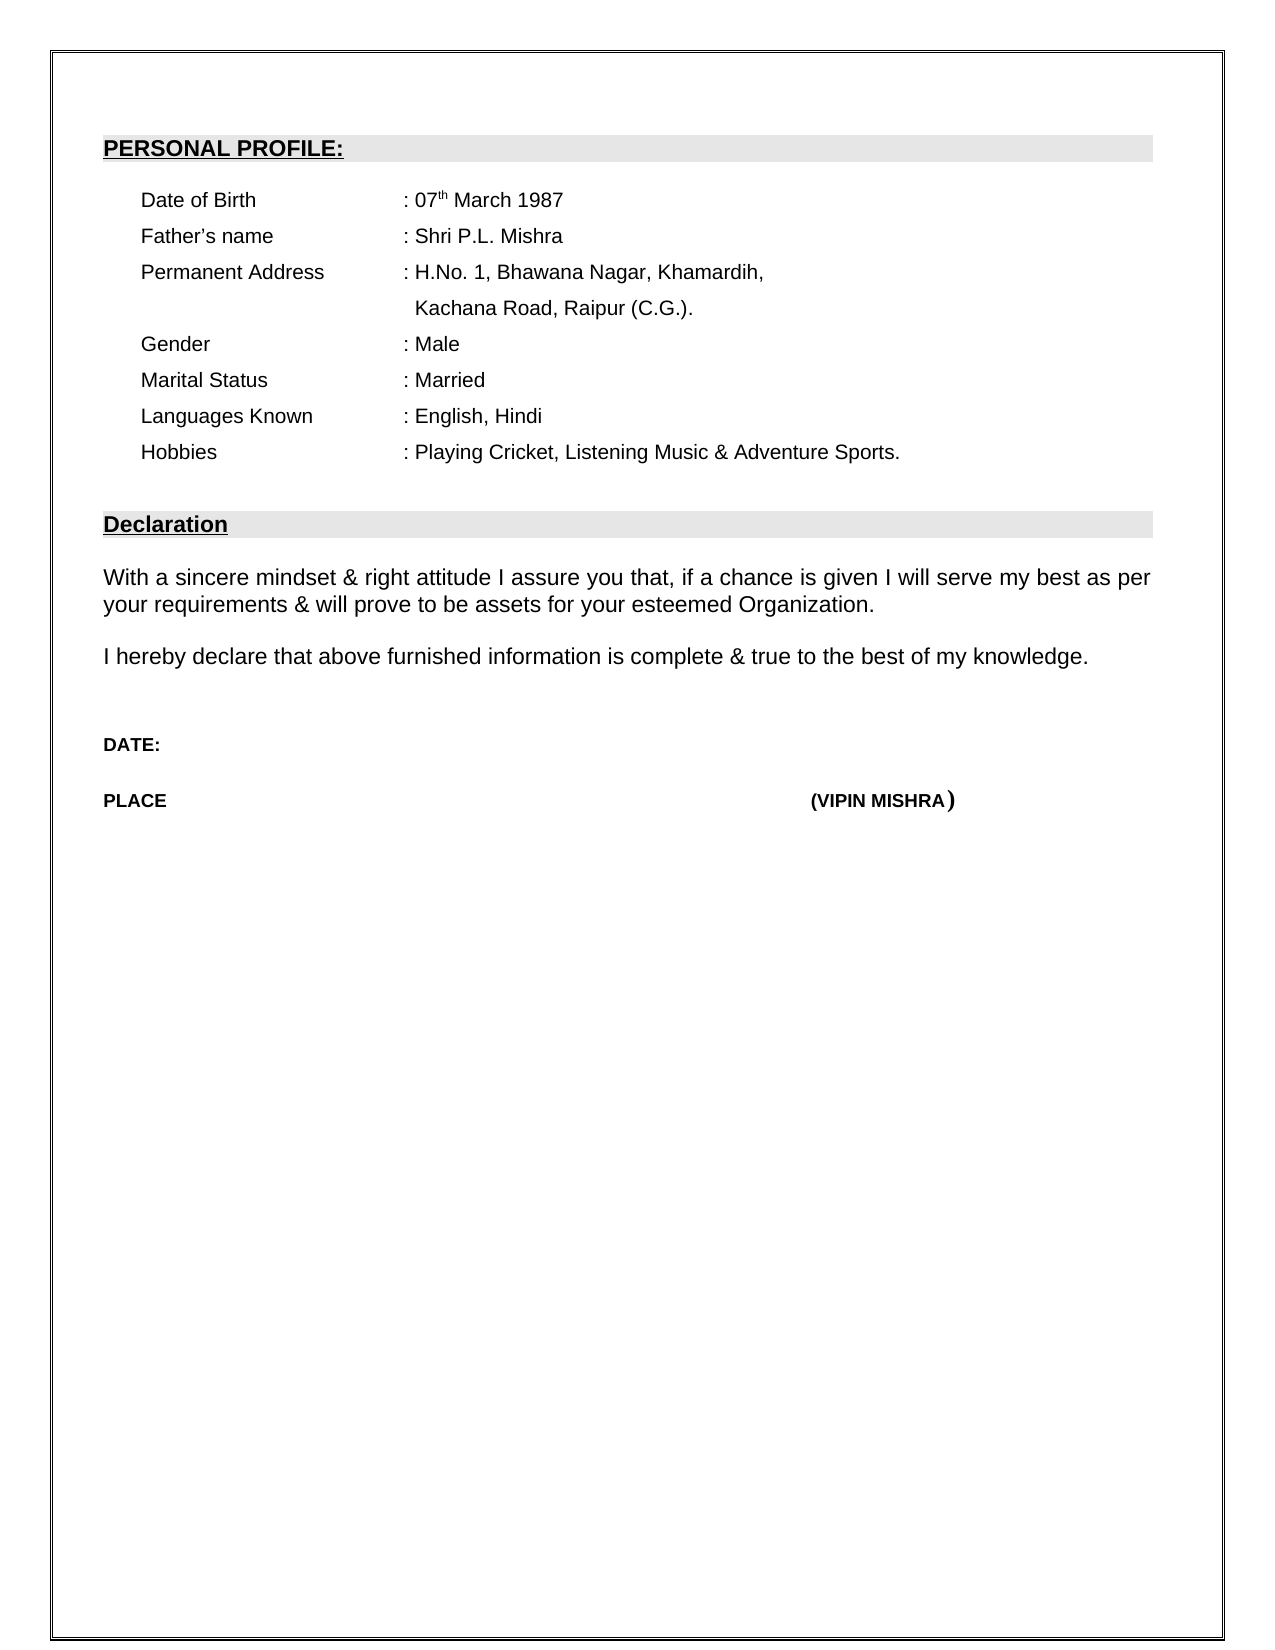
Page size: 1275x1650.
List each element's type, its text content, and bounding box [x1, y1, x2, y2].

text Kachana Road, Raipur (C.G.). [103, 296, 1153, 320]
text Hobbies : Playing Cricket, Listening Music & Adventure Sports. [103, 439, 1153, 463]
text Permanent Address : H.No. 1, Bhawana Nagar, Khamardih, [103, 260, 1153, 284]
text With a sincere mindset & right attitude I assure you that, if a chance is given I will serve my best as per your requirements & will prove to be assets for your esteemed Organization. [103, 564, 1153, 617]
text Father’s name : Shri P.L. Mishra [103, 224, 1153, 248]
text PERSONAL PROFILE: [103, 135, 1153, 162]
text Marital Status : Married [103, 368, 1153, 392]
text DATE: [103, 734, 1153, 756]
text Date of Birth : 07th March 1987 [103, 188, 1153, 212]
text Languages Known : English, Hindi [103, 404, 1153, 428]
text PLACE (VIPIN MISHRA) [103, 784, 1153, 813]
text Declaration [103, 511, 1153, 538]
text Gender : Male [103, 332, 1153, 356]
text I hereby declare that above furnished information is complete & true to the best of my knowledge. [103, 643, 1153, 669]
